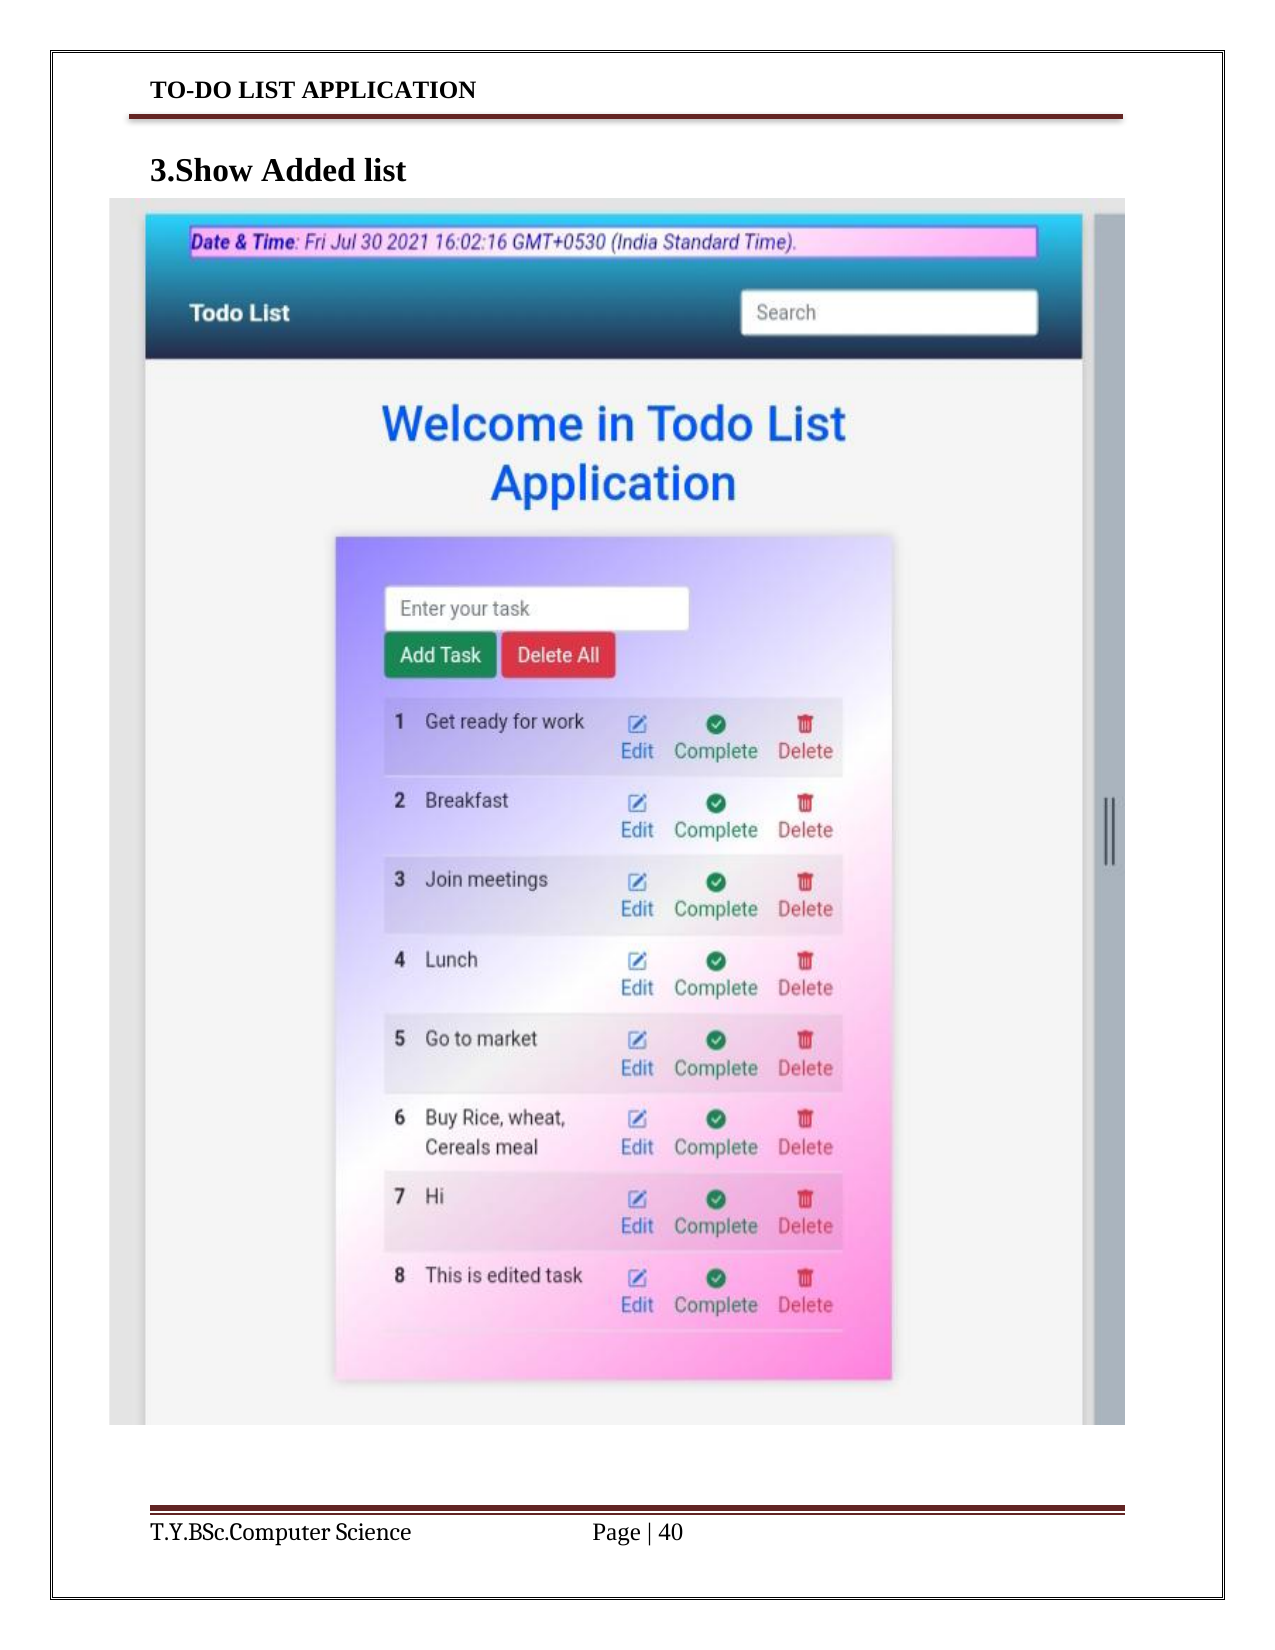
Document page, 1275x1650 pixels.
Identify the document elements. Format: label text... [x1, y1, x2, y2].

text 3.Show Added list [150, 150, 1125, 188]
picture [109, 198, 1125, 1425]
